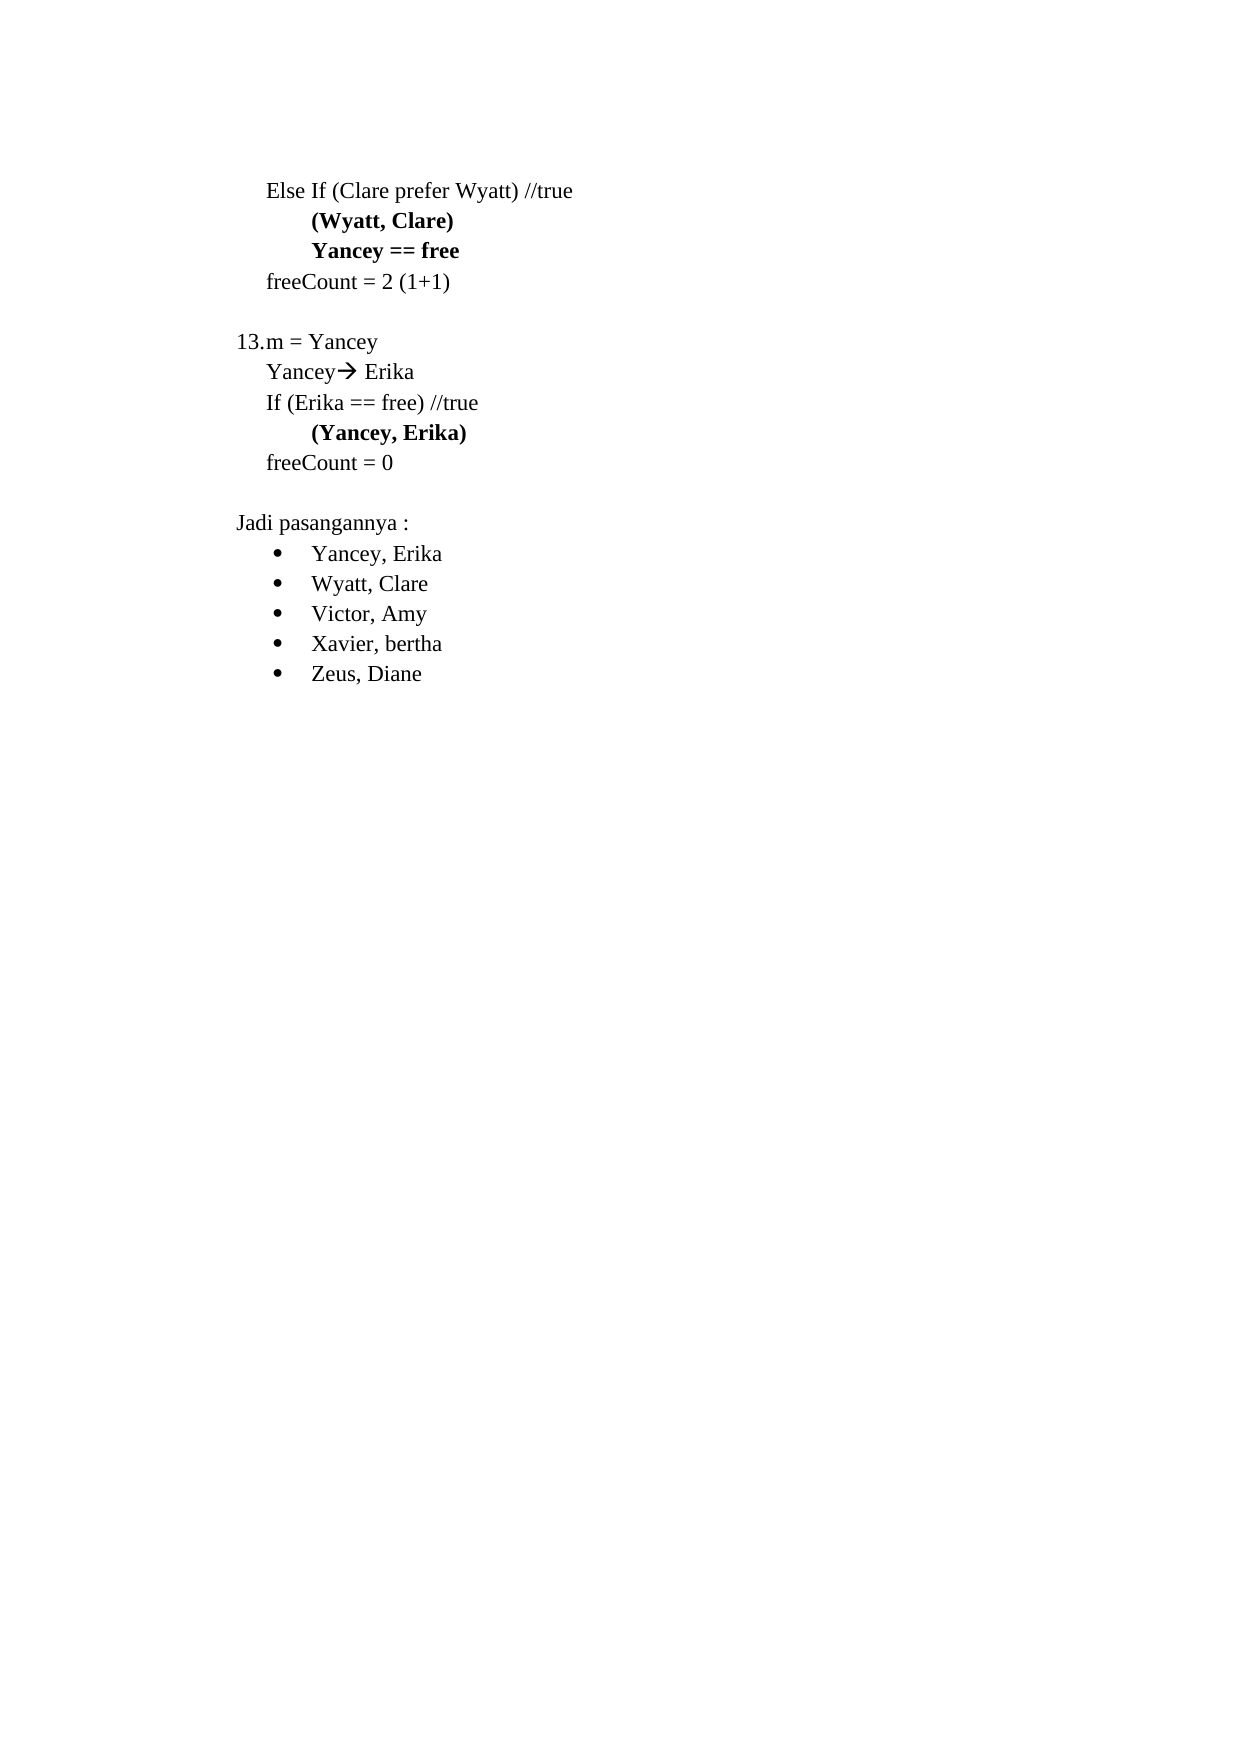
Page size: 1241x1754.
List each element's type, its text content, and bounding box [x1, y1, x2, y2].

list m = Yancey [236, 328, 1063, 354]
list Else If (Clare prefer Wyatt) //true [236, 177, 1063, 203]
list Zeus, Diane [274, 661, 1063, 687]
text Jadi pasangannya : [236, 509, 1063, 536]
list (Wyatt, Clare) [236, 207, 1063, 234]
list Victor, Amy [274, 600, 1063, 626]
list If (Erika == free) //true [266, 389, 1063, 415]
list (Yancey, Erika) [266, 419, 1063, 445]
list freeCount = 2 (1+1) [266, 268, 1063, 294]
list Yancey, Erika [274, 540, 1063, 566]
list Xavier, bertha [274, 630, 1063, 657]
list Wyatt, Clare [274, 570, 1063, 596]
list Yancey == free [236, 238, 1063, 264]
list freeCount = 0 [266, 449, 1063, 475]
list Yancey Erika [266, 358, 1063, 385]
